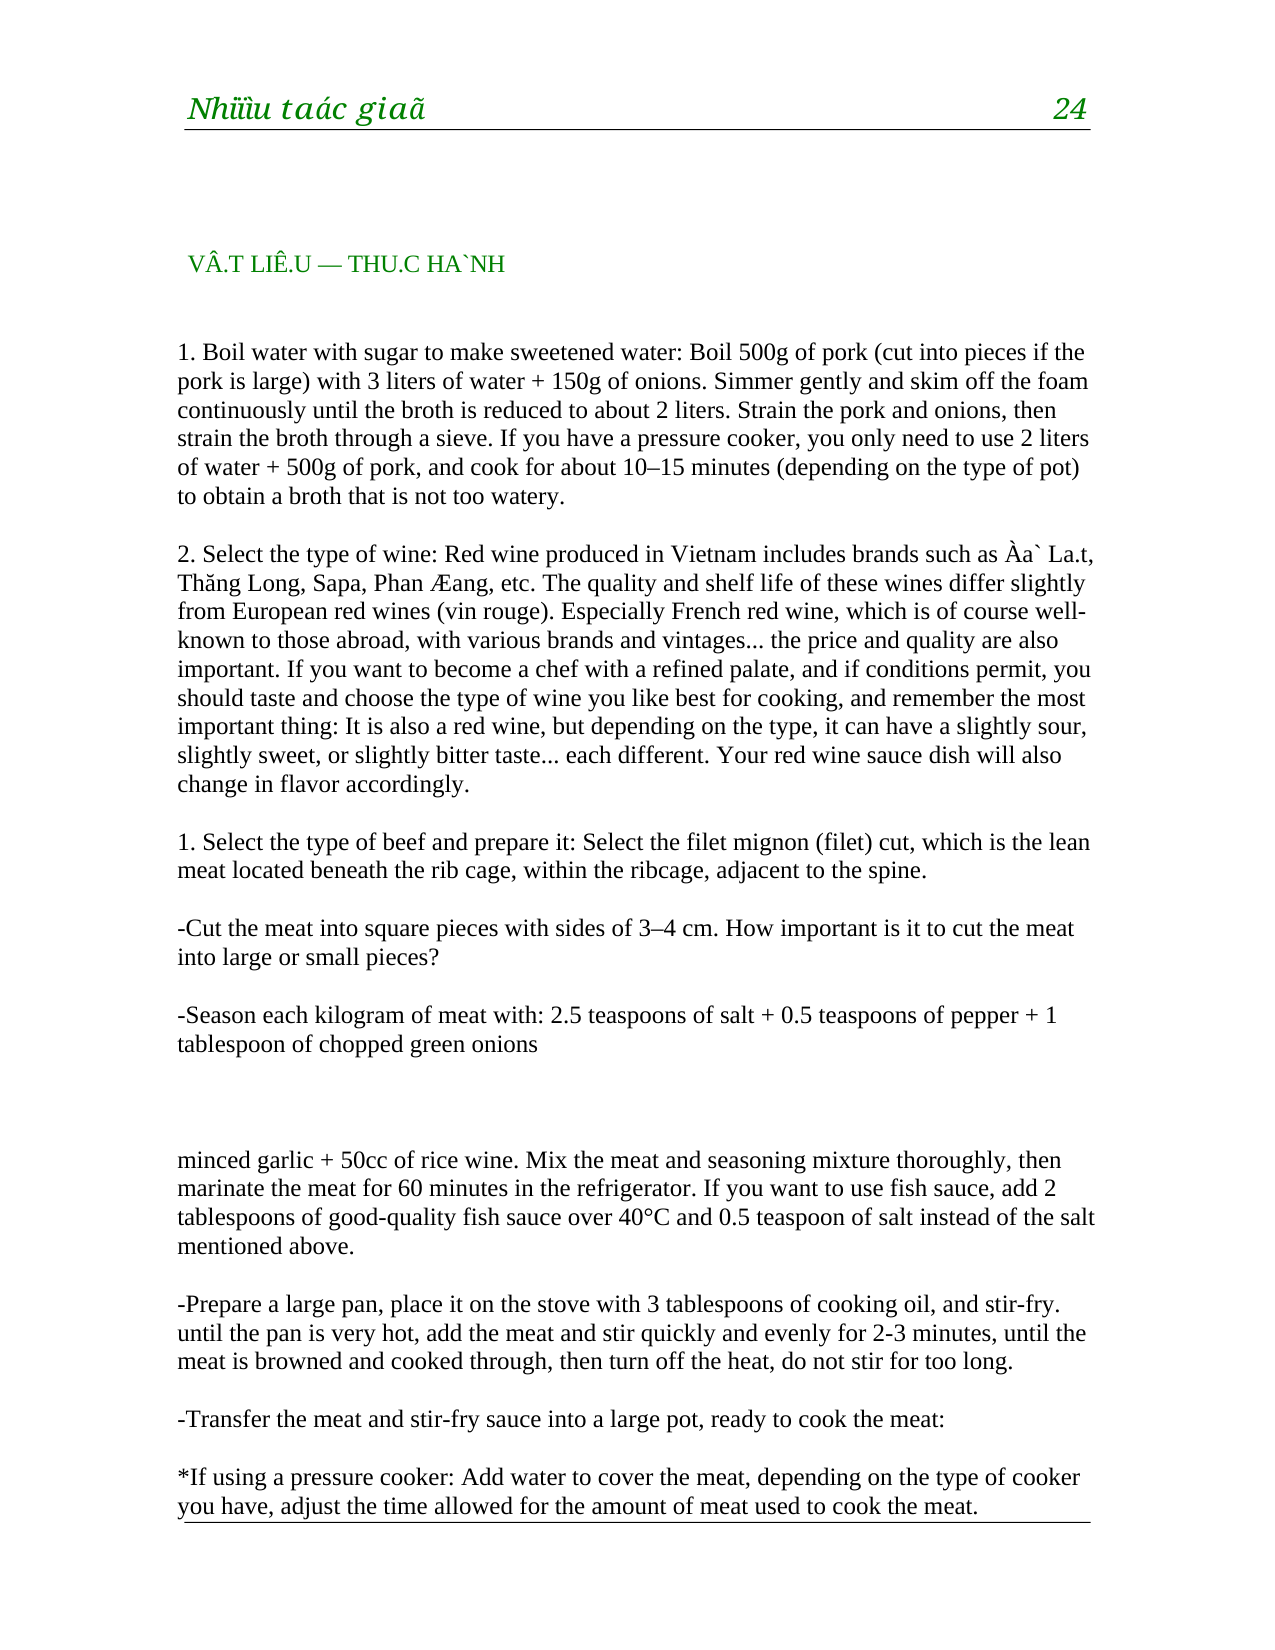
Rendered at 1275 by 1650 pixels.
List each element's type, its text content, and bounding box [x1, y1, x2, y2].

text -Cut the meat into square pieces with sides of 3–4 cm. How important is it to cut the meat into large or small pieces? [177, 913, 1098, 971]
text -Prepare a large pan, place it on the stove with 3 tablespoons of cooking oil, and stir-fry. until the pan is very hot, add the meat and stir quickly and evenly for 2-3 minutes, until the meat is browned and cooked through, then turn off the heat, do not stir for too long. [177, 1289, 1098, 1375]
text 2. Select the type of wine: Red wine produced in Vietnam includes brands such as Àa` La.t, Thăng Long, Sapa, Phan Æang, etc. The quality and shelf life of these wines differ slightly from European red wines (vin rouge). Especially French red wine, which is of course well-known to those abroad, with various brands and vintages... the price and quality are also important. If you want to become a chef with a refined palate, and if conditions permit, you should taste and choose the type of wine you like best for cooking, and remember the most important thing: It is also a red wine, but depending on the type, it can have a slightly sour, slightly sweet, or slightly bitter taste... each different. Your red wine sauce dish will also change in flavor accordingly. [177, 539, 1098, 798]
text -Season each kilogram of meat with: 2.5 teaspoons of salt + 0.5 teaspoons of pepper + 1 tablespoon of chopped green onions [177, 1000, 1098, 1058]
text 1. Boil water with sugar to make sweetened water: Boil 500g of pork (cut into pieces if the pork is large) with 3 liters of water + 150g of onions. Simmer gently and skim off the foam continuously until the broth is reduced to about 2 liters. Strain the pork and onions, then strain the broth through a sieve. If you have a pressure cooker, you only need to use 2 liters of water + 500g of pork, and cook for about 10–15 minutes (depending on the type of pot) to obtain a broth that is not too watery. [177, 337, 1098, 510]
text minced garlic + 50cc of rice wine. Mix the meat and seasoning mixture thoroughly, then marinate the meat for 60 minutes in the refrigerator. If you want to use fish sauce, add 2 tablespoons of good-quality fish sauce over 40°C and 0.5 teaspoon of salt instead of the salt mentioned above. [177, 1145, 1098, 1260]
text VÂ.T LIÊ.U — THU.C HA`NH [187, 249, 1098, 277]
text 1. Select the type of beef and prepare it: Select the filet mignon (filet) cut, which is the lean meat located beneath the rib cage, within the ribcage, adjacent to the spine. [177, 827, 1098, 884]
text *If using a pressure cooker: Add water to cover the meat, depending on the type of cooker you have, adjust the time allowed for the amount of meat used to cook the meat. [177, 1462, 1098, 1520]
text -Transfer the meat and stir-fry sauce into a large pot, ready to cook the meat: [177, 1404, 1098, 1433]
